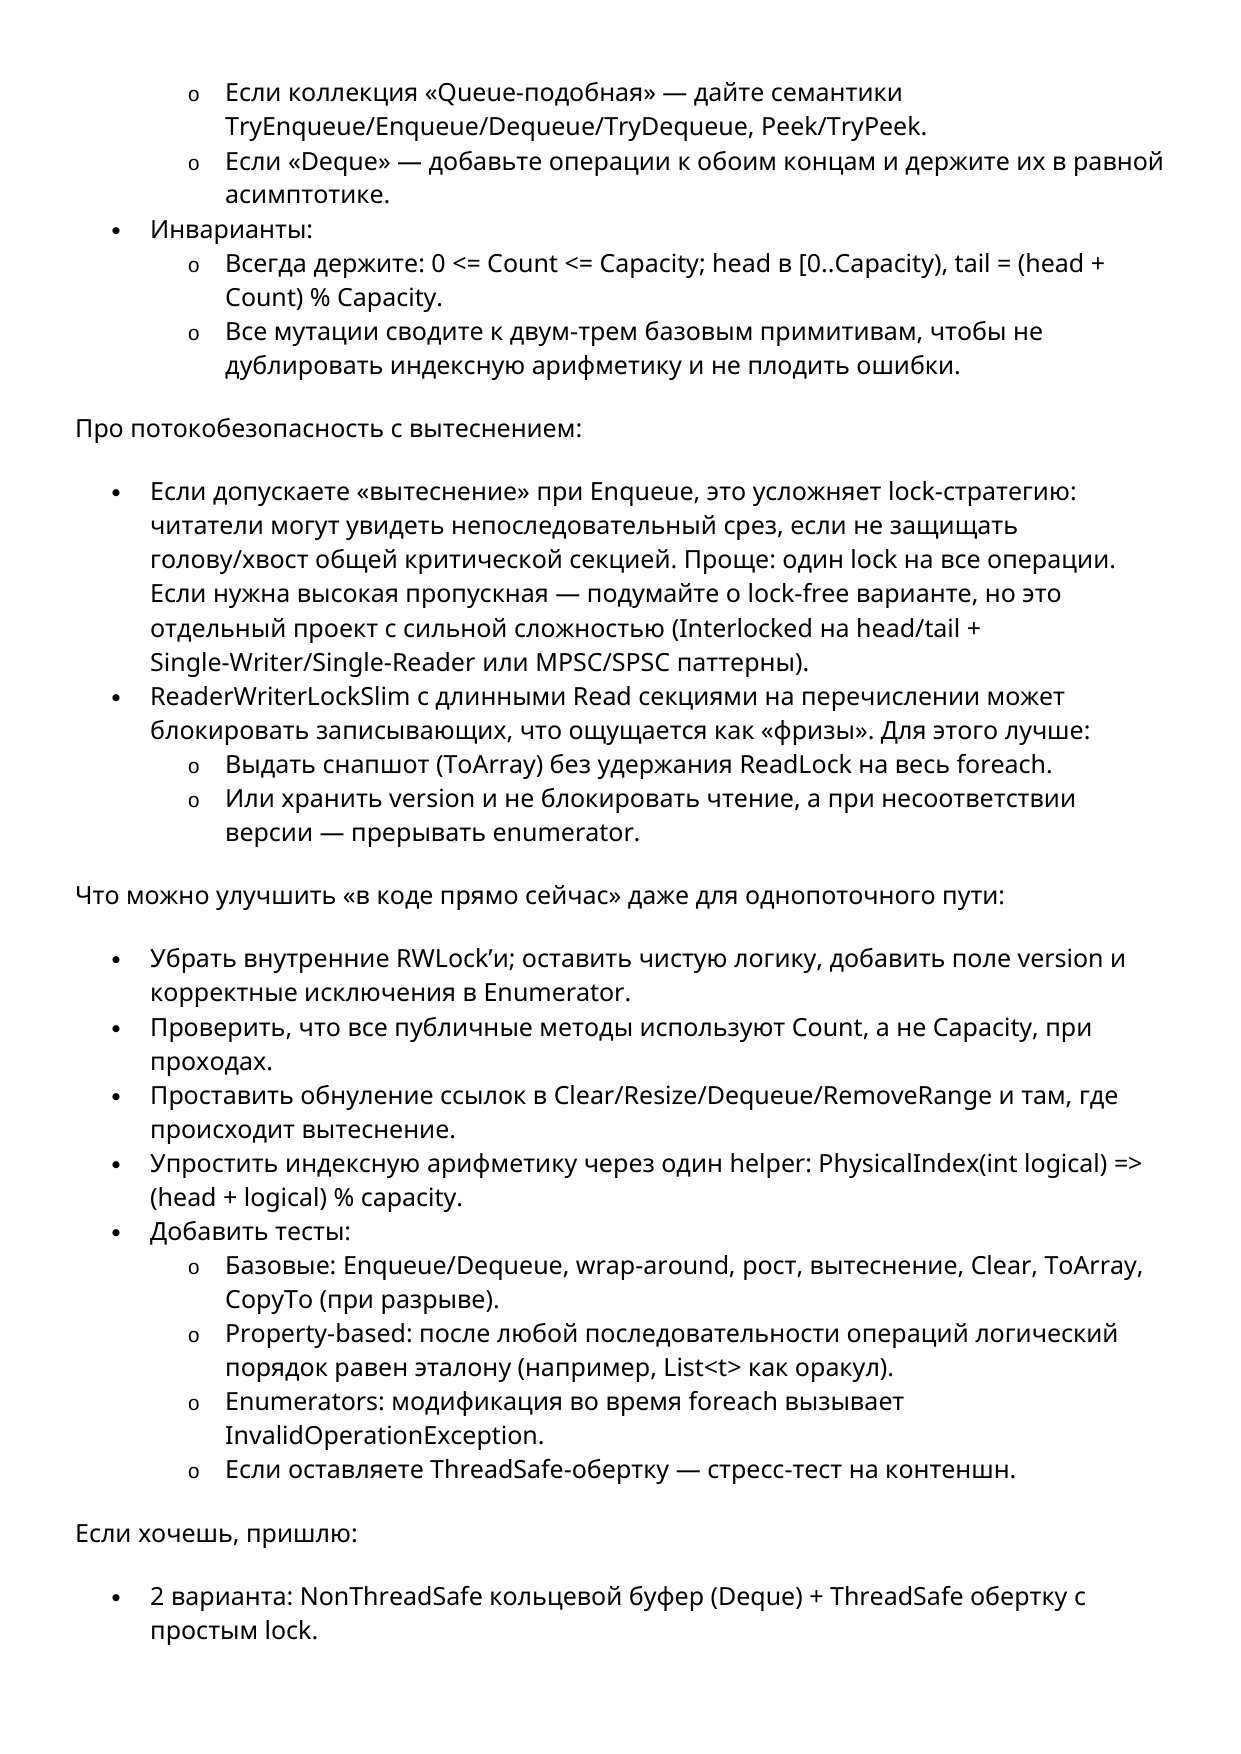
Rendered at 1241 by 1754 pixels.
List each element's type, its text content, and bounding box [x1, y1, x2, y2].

list Добавить тесты: [112, 1213, 1165, 1248]
list Инварианты: [112, 211, 1165, 245]
list Enumerators: модификация во время foreach вызывает InvalidOperationException. [187, 1384, 1165, 1452]
list 2 варианта: NonThreadSafe кольцевой буфер (Deque) + ThreadSafe обертку с простым lock. [112, 1578, 1165, 1647]
list Если «Deque» — добавьте операции к обоим концам и держите их в равной асимптотике. [187, 143, 1165, 211]
list Упростить индексную арифметику через один helper: PhysicalIndex(int logical) => (head + logical) % capacity. [112, 1145, 1165, 1213]
text Если хочешь, пришлю: [75, 1515, 1165, 1549]
list Property-based: после любой последовательности операций логический порядок равен эталону (например, List<t> как оракул). [187, 1316, 1165, 1384]
list Убрать внутренние RWLock’и; оставить чистую логику, добавить поле version и корректные исключения в Enumerator. [112, 941, 1165, 1009]
list Или хранить version и не блокировать чтение, а при несоответствии версии — прерывать enumerator. [187, 781, 1165, 849]
list Все мутации сводите к двум-трем базовым примитивам, чтобы не дублировать индексную арифметику и не плодить ошибки. [187, 313, 1165, 382]
text Что можно улучшить «в коде прямо сейчас» даже для однопоточного пути: [75, 878, 1165, 912]
list ReaderWriterLockSlim с длинными Read секциями на перечислении может блокировать записывающих, что ощущается как «фризы». Для этого лучше: [112, 678, 1165, 746]
list Если коллекция «Queue-подобная» — дайте семантики TryEnqueue/Enqueue/Dequeue/TryDequeue, Peek/TryPeek. [187, 75, 1165, 143]
list Если оставляете ThreadSafe-обертку — стресс-тест на контеншн. [187, 1452, 1165, 1486]
list Проставить обнуление ссылок в Clear/Resize/Dequeue/RemoveRange и там, где происходит вытеснение. [112, 1077, 1165, 1145]
list Базовые: Enqueue/Dequeue, wrap-around, рост, вытеснение, Clear, ToArray, CopyTo (при разрыве). [187, 1248, 1165, 1316]
list Выдать снапшот (ToArray) без удержания ReadLock на весь foreach. [187, 746, 1165, 781]
list Если допускаете «вытеснение» при Enqueue, это усложняет lock-стратегию: читатели могут увидеть непоследовательный срез, если не защищать голову/хвост общей критической секцией. Проще: один lock на все операции. Если нужна высокая пропускная — подумайте о lock-free варианте, но это отдельный проект с сильной сложностью (Interlocked на head/tail + Single-Writer/Single-Reader или MPSC/SPSC паттерны). [112, 474, 1165, 678]
list Всегда держите: 0 <= Count <= Capacity; head в [0..Capacity), tail = (head + Count) % Capacity. [187, 245, 1165, 313]
list Проверить, что все публичные методы используют Count, а не Capacity, при проходах. [112, 1009, 1165, 1077]
text Про потокобезопасность с вытеснением: [75, 411, 1165, 445]
